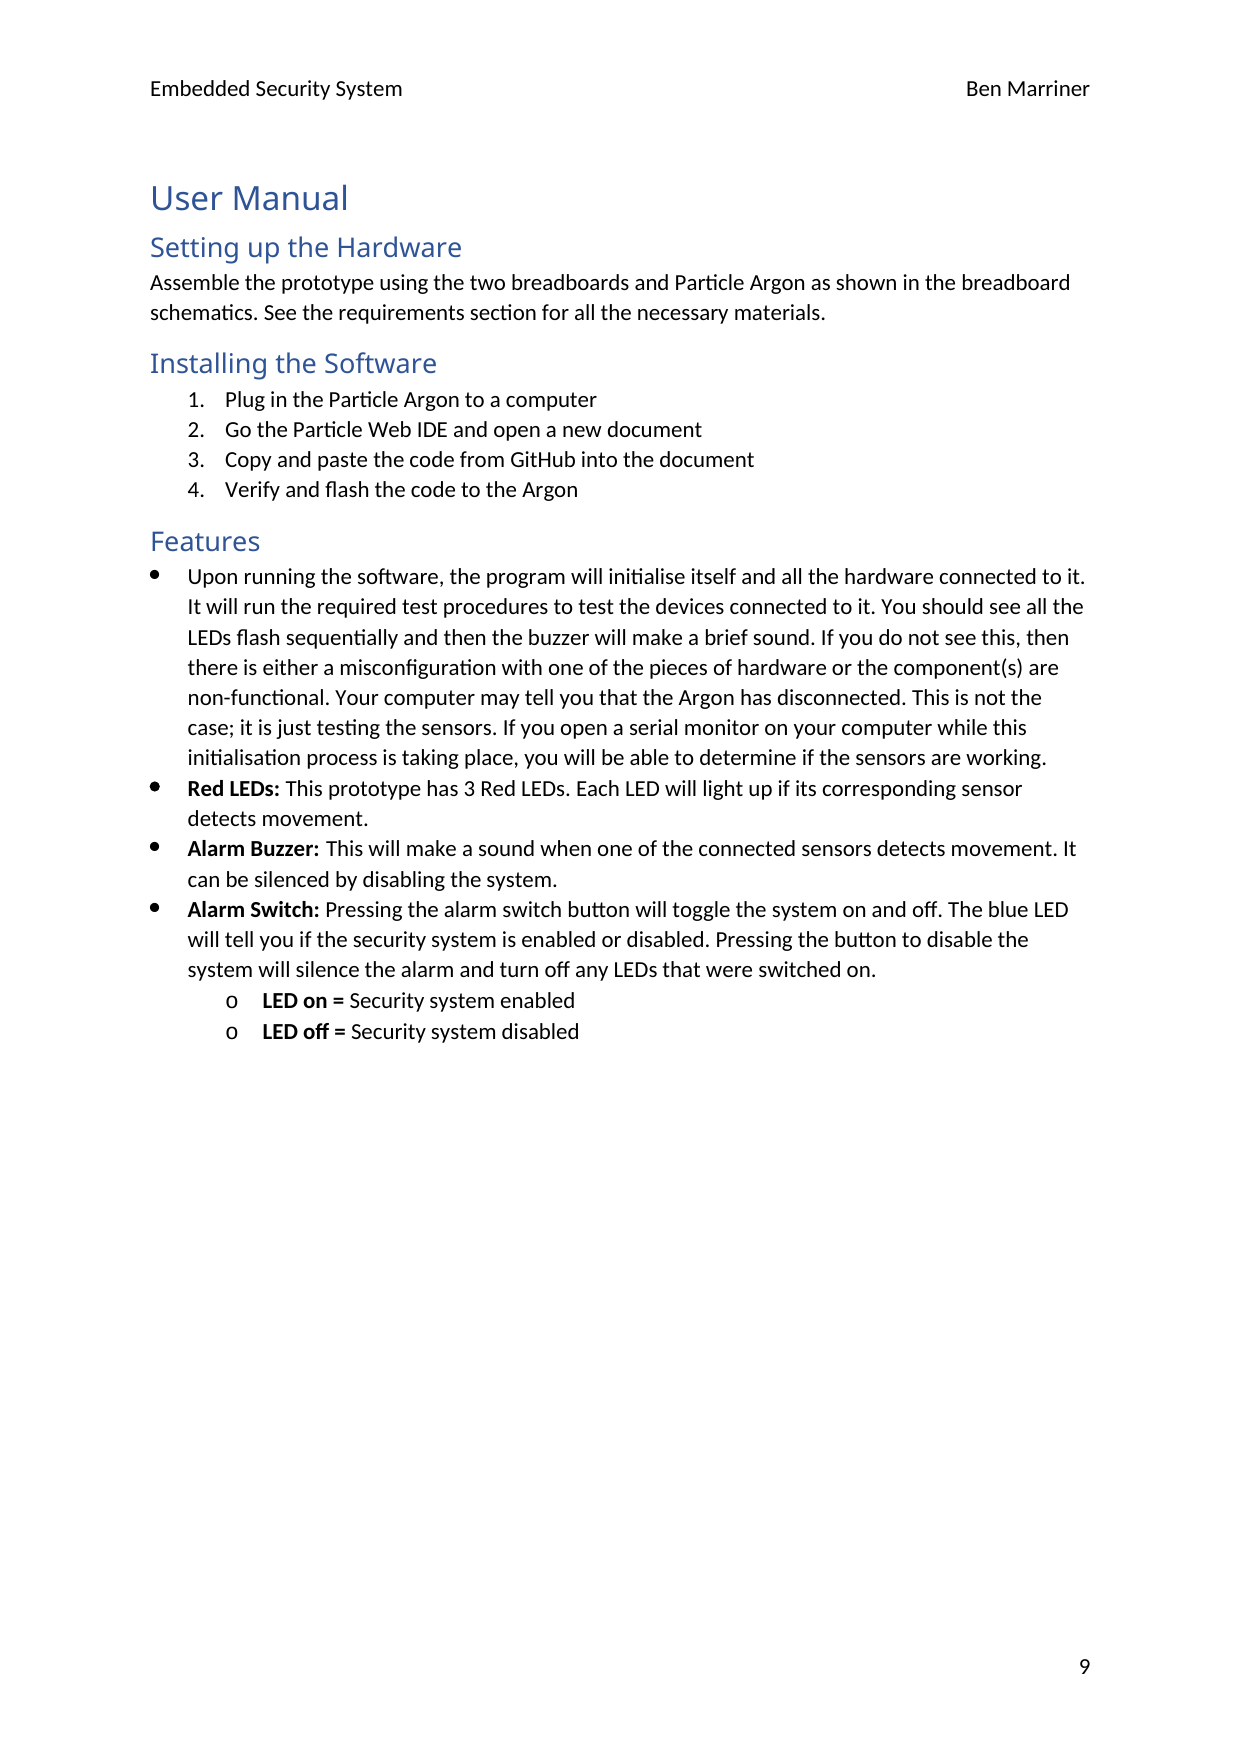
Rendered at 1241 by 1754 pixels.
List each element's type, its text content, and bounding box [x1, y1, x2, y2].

list Go the Particle Web IDE and open a new document [187, 415, 1090, 443]
subtitle Installing the Software [150, 345, 1090, 382]
list Copy and paste the code from GitHub into the document [187, 445, 1090, 473]
list Alarm Buzzer: This will make a sound when one of the connected sensors detects movement. It can be silenced by disabling the system. [150, 834, 1090, 893]
list LED on = Security system enabled [225, 986, 1090, 1015]
list Upon running the software, the program will initialise itself and all the hardware connected to it. It will run the required test procedures to test the devices connected to it. You should see all the LEDs flash sequentially and then the buzzer will make a brief sound. If you do not see this, then there is either a misconfiguration with one of the pieces of hardware or the component(s) are non-functional. Your computer may tell you that the Argon has disconnected. This is not the case; it is just testing the sensors. If you open a serial monitor on your computer while this initialisation process is taking place, you will be able to determine if the sensors are working. [150, 562, 1090, 772]
list Red LEDs: This prototype has 3 Red LEDs. Each LED will light up if its corresponding sensor detects movement. [150, 774, 1090, 832]
list Plug in the Particle Argon to a computer [187, 385, 1090, 413]
subtitle Setting up the Hardware [150, 228, 1090, 265]
list LED off = Security system disabled [225, 1017, 1090, 1046]
list Verify and flash the code to the Argon [187, 475, 1090, 503]
list Alarm Switch: Pressing the alarm switch button will toggle the system on and off. The blue LED will tell you if the security system is enabled or disabled. Pressing the button to disable the system will silence the alarm and turn off any LEDs that were switched on. [150, 895, 1090, 984]
text Assemble the prototype using the two breadboards and Particle Argon as shown in the breadboard schematics. See the requirements section for all the necessary materials. [150, 268, 1090, 326]
subtitle User Manual [150, 175, 1090, 220]
subtitle Features [150, 522, 1090, 559]
